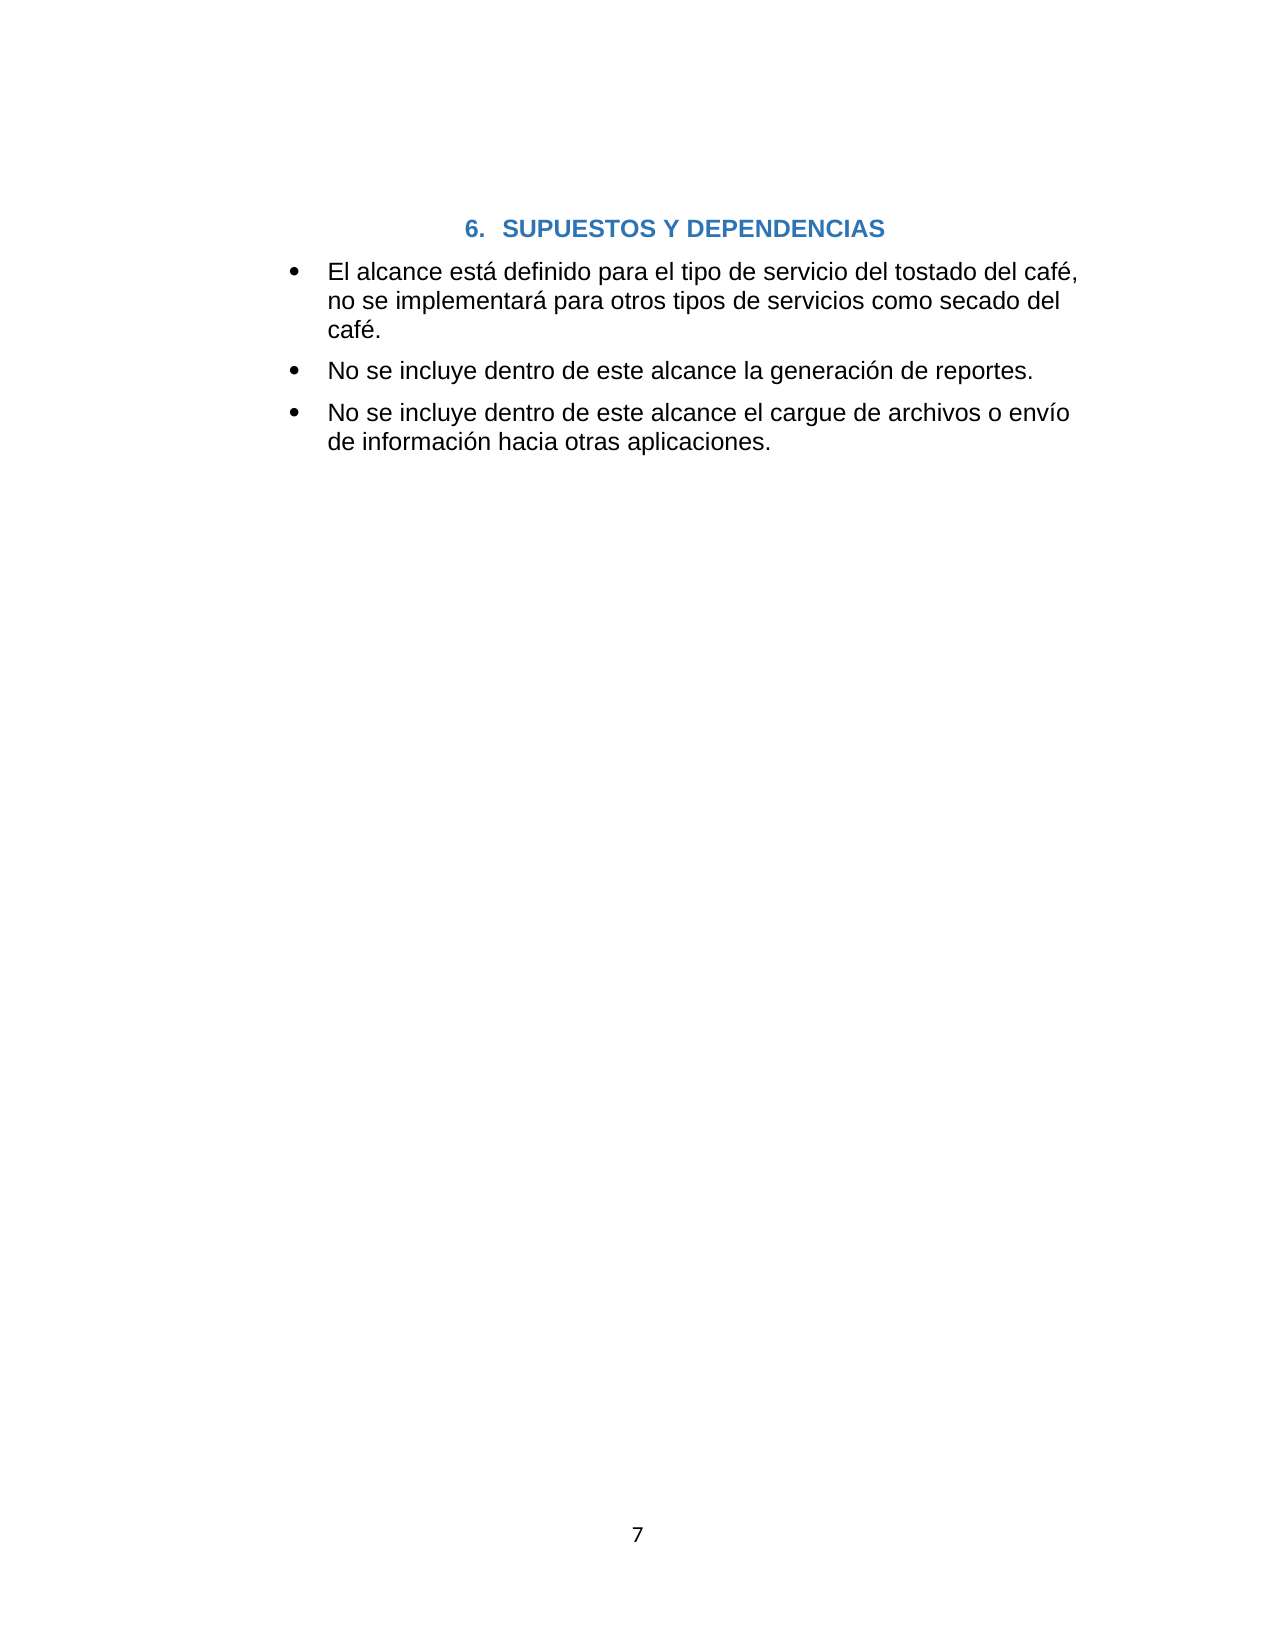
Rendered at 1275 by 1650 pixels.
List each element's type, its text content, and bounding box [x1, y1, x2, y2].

list El alcance está definido para el tipo de servicio del tostado del café, no se implementará para otros tipos de servicios como secado del café. [290, 257, 1098, 344]
list No se incluye dentro de este alcance el cargue de archivos o envío de información hacia otras aplicaciones. [290, 398, 1098, 455]
list No se incluye dentro de este alcance la generación de reportes. [290, 356, 1098, 385]
subtitle SUPUESTOS Y DEPENDENCIAS [252, 214, 1098, 243]
